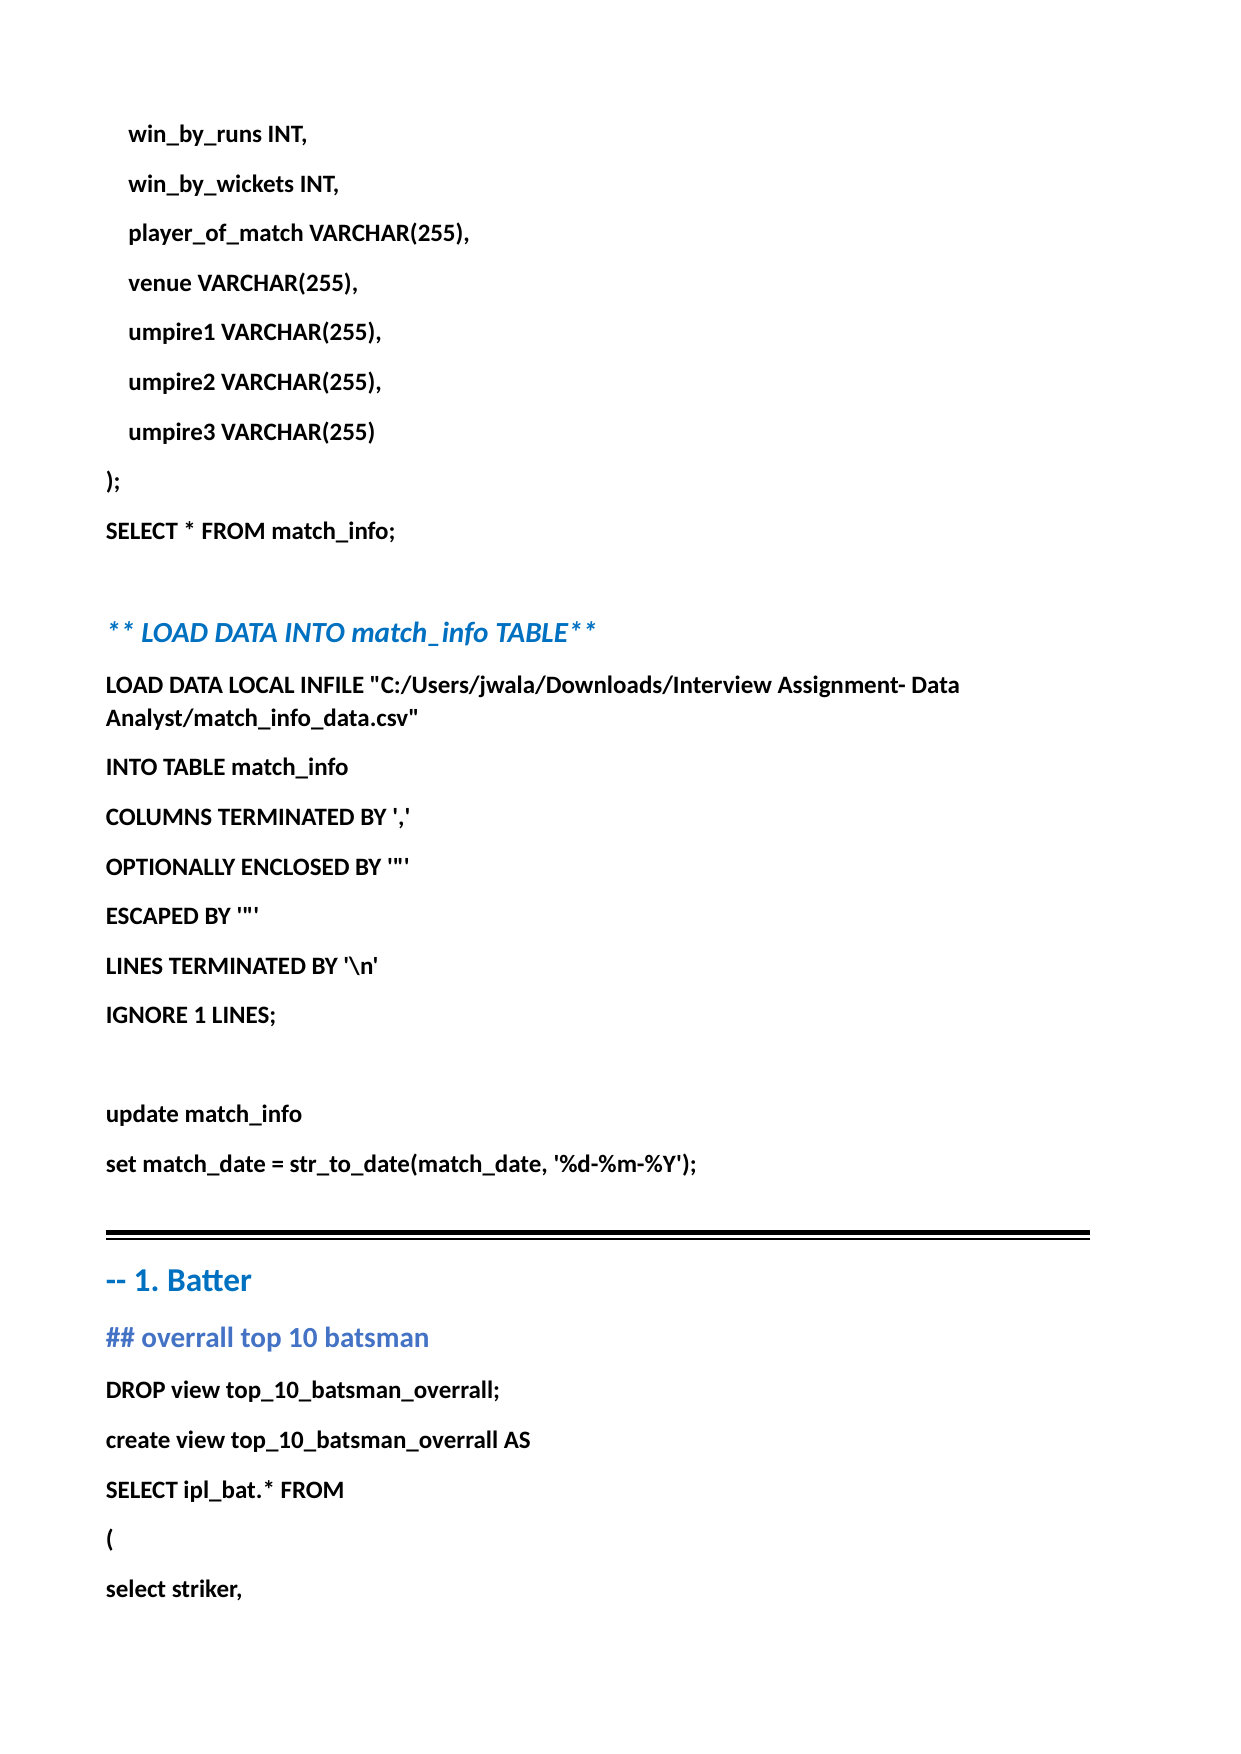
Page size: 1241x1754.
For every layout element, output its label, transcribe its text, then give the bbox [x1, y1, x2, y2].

text ); [106, 465, 1090, 496]
text COLUMNS TERMINATED BY ',' [106, 801, 1090, 832]
text INTO TABLE match_info [106, 752, 1090, 782]
text update match_info [106, 1099, 1090, 1129]
text ( [106, 1523, 1090, 1554]
text ## overrall top 10 batsman [106, 1319, 1090, 1355]
text ESCAPED BY '"' [106, 900, 1090, 931]
text ** LOAD DATA INTO match_info TABLE** [106, 614, 1090, 649]
text venue VARCHAR(255), [106, 267, 1090, 297]
text -- 1. Batter [106, 1259, 1090, 1300]
text win_by_runs INT, [106, 118, 1090, 149]
text win_by_wickets INT, [106, 168, 1090, 198]
text LOAD DATA LOCAL INFILE "C:/Users/jwala/Downloads/Interview Assignment- Data Analyst/match_info_data.csv" [106, 669, 1090, 732]
text SELECT * FROM match_info; [106, 515, 1090, 545]
text umpire2 VARCHAR(255), [106, 366, 1090, 397]
text IGNORE 1 LINES; [106, 999, 1090, 1030]
text LINES TERMINATED BY '\n' [106, 950, 1090, 980]
text set match_date = str_to_date(match_date, '%d-%m-%Y'); [106, 1148, 1090, 1179]
text SELECT ipl_bat.* FROM [106, 1474, 1090, 1504]
text player_of_match VARCHAR(255), [106, 217, 1090, 248]
text OPTIONALLY ENCLOSED BY '"' [106, 851, 1090, 881]
text DROP view top_10_batsman_overrall; [106, 1375, 1090, 1405]
text create view top_10_batsman_overrall AS [106, 1424, 1090, 1455]
text umpire3 VARCHAR(255) [106, 416, 1090, 446]
text umpire1 VARCHAR(255), [106, 316, 1090, 347]
text select striker, [106, 1573, 1090, 1603]
